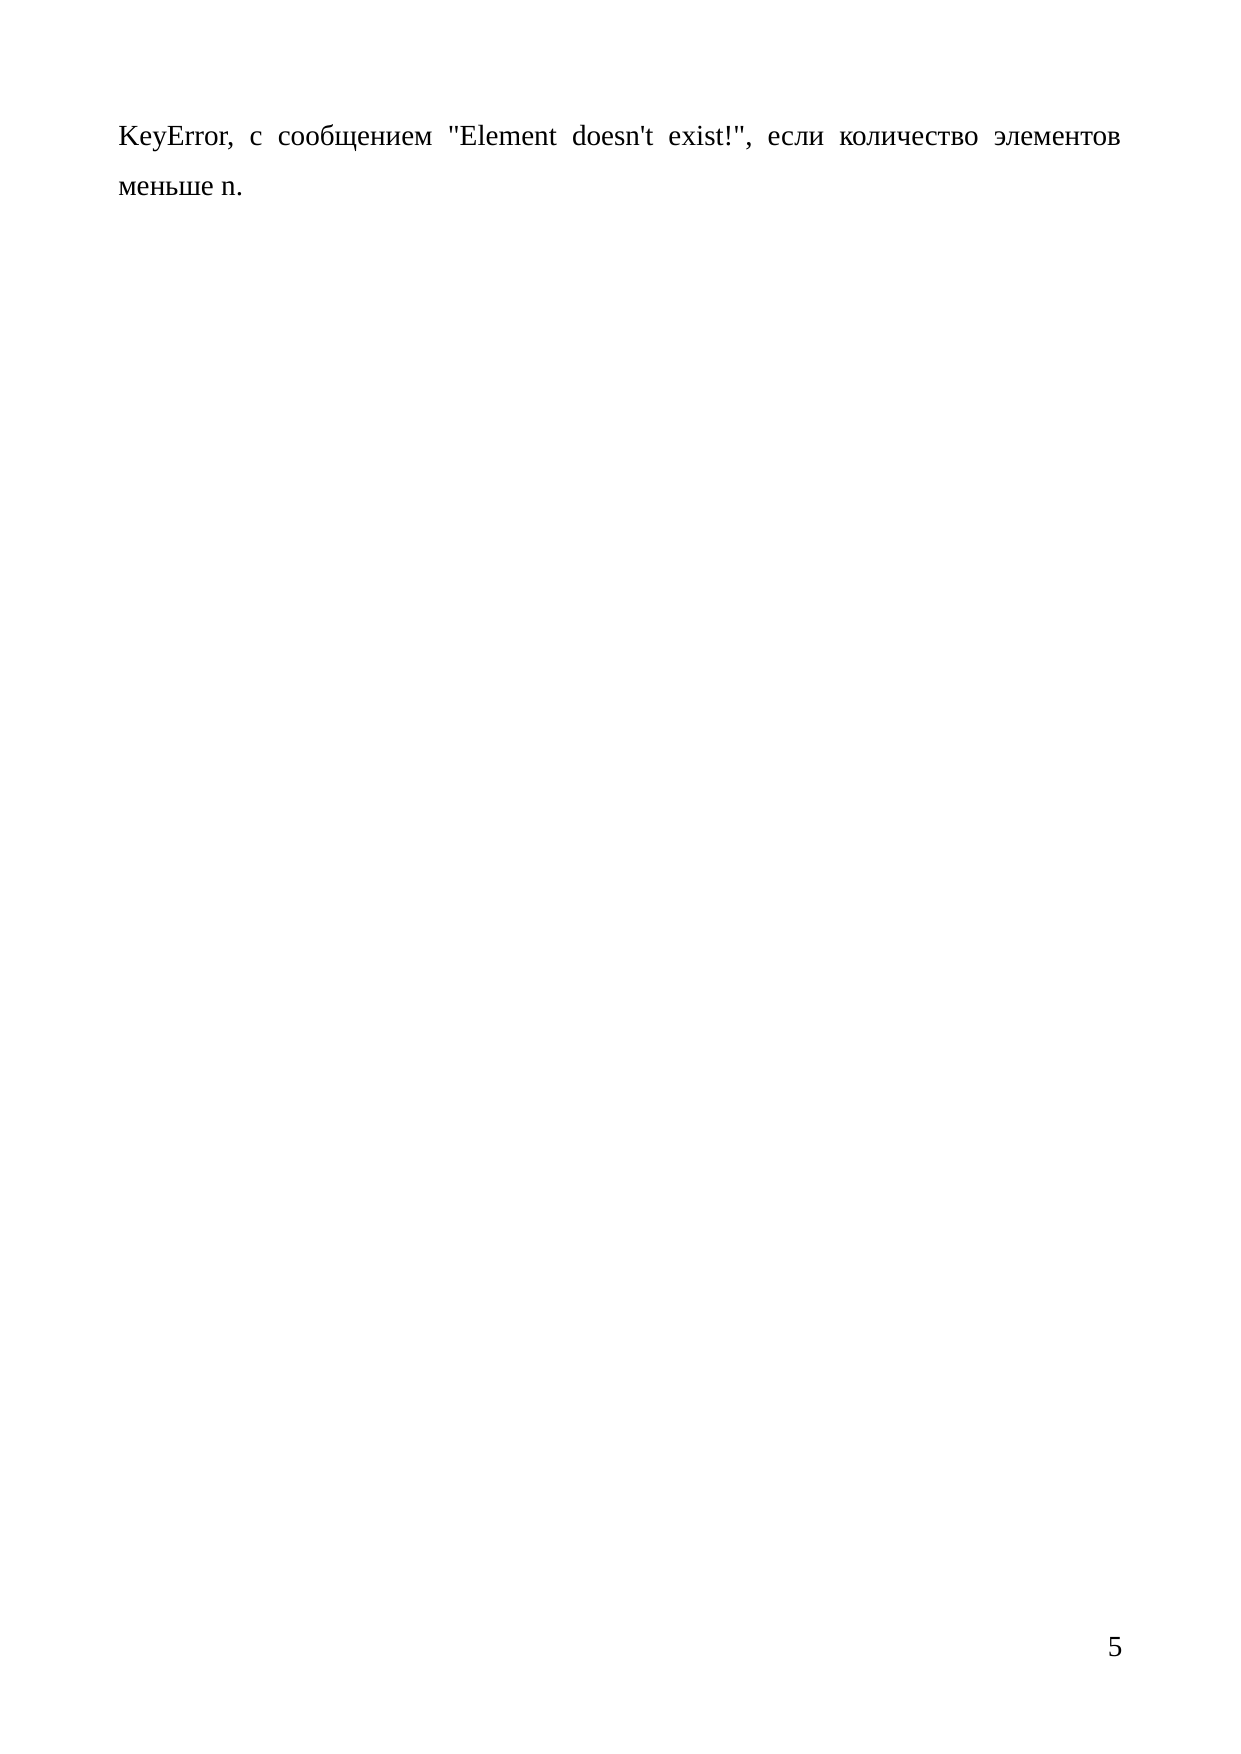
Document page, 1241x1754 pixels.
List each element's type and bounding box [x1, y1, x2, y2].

text [118, 118, 1122, 202]
